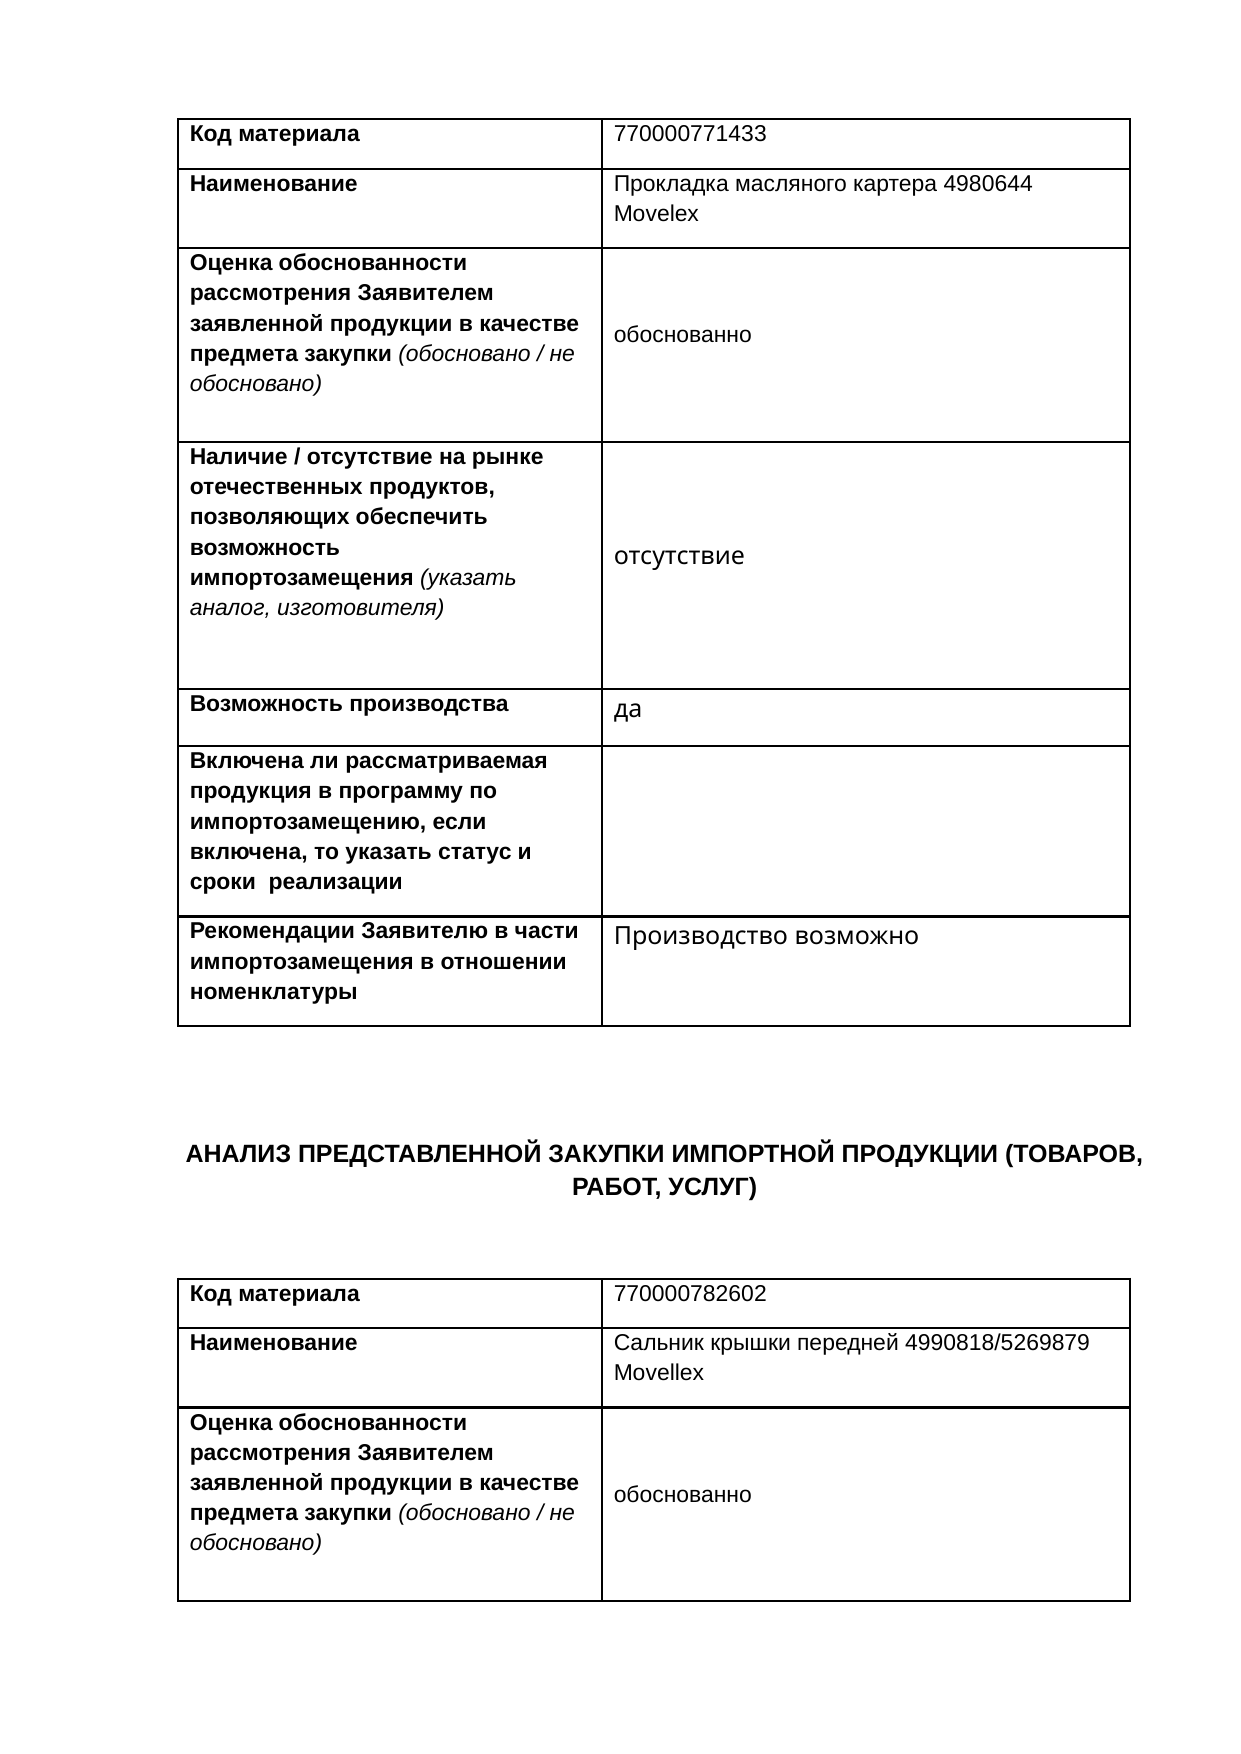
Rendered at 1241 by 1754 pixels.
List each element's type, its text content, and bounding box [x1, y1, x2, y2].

table_cell обоснованно [603, 249, 1129, 441]
table_cell Прокладка масляного картера 4980644 Movelex [603, 170, 1129, 247]
table_header Код материала [179, 120, 601, 167]
table_cell обоснованно [603, 1409, 1129, 1600]
table_header 770000782602 [603, 1280, 1129, 1327]
table_cell Наличие / отсутствие на рынке отечественных продуктов, позволяющих обеспечить возможность импортозамещения (указать аналог, изготовителя) [179, 443, 601, 688]
table_header 770000771433 [603, 120, 1129, 167]
table_cell отсутствие [603, 443, 1129, 688]
text АНАЛИЗ ПРЕДСТАВЛЕННОЙ ЗАКУПКИ ИМПОРТНОЙ ПРОДУКЦИИ (ТОВАРОВ, РАБОТ, УСЛУГ) [177, 1139, 1152, 1201]
table_cell да [603, 690, 1129, 745]
table_cell Сальник крышки передней 4990818/5269879 Movellex [603, 1329, 1129, 1406]
table_header Код материала [179, 1280, 601, 1327]
table_cell Производство возможно [603, 918, 1129, 1025]
table_cell Наименование [179, 170, 601, 247]
table_cell Оценка обоснованности рассмотрения Заявителем заявленной продукции в качестве предмета закупки (обосновано / не обосновано) [179, 1409, 601, 1600]
table_cell [603, 747, 1129, 915]
table_cell Возможность производства [179, 690, 601, 745]
table_cell Включена ли рассматриваемая продукция в программу по импортозамещению, если включена, то указать статус и сроки реализации [179, 747, 601, 915]
table_cell Рекомендации Заявителю в части импортозамещения в отношении номенклатуры [179, 918, 601, 1025]
table_cell Наименование [179, 1329, 601, 1406]
table_cell Оценка обоснованности рассмотрения Заявителем заявленной продукции в качестве предмета закупки (обосновано / не обосновано) [179, 249, 601, 441]
